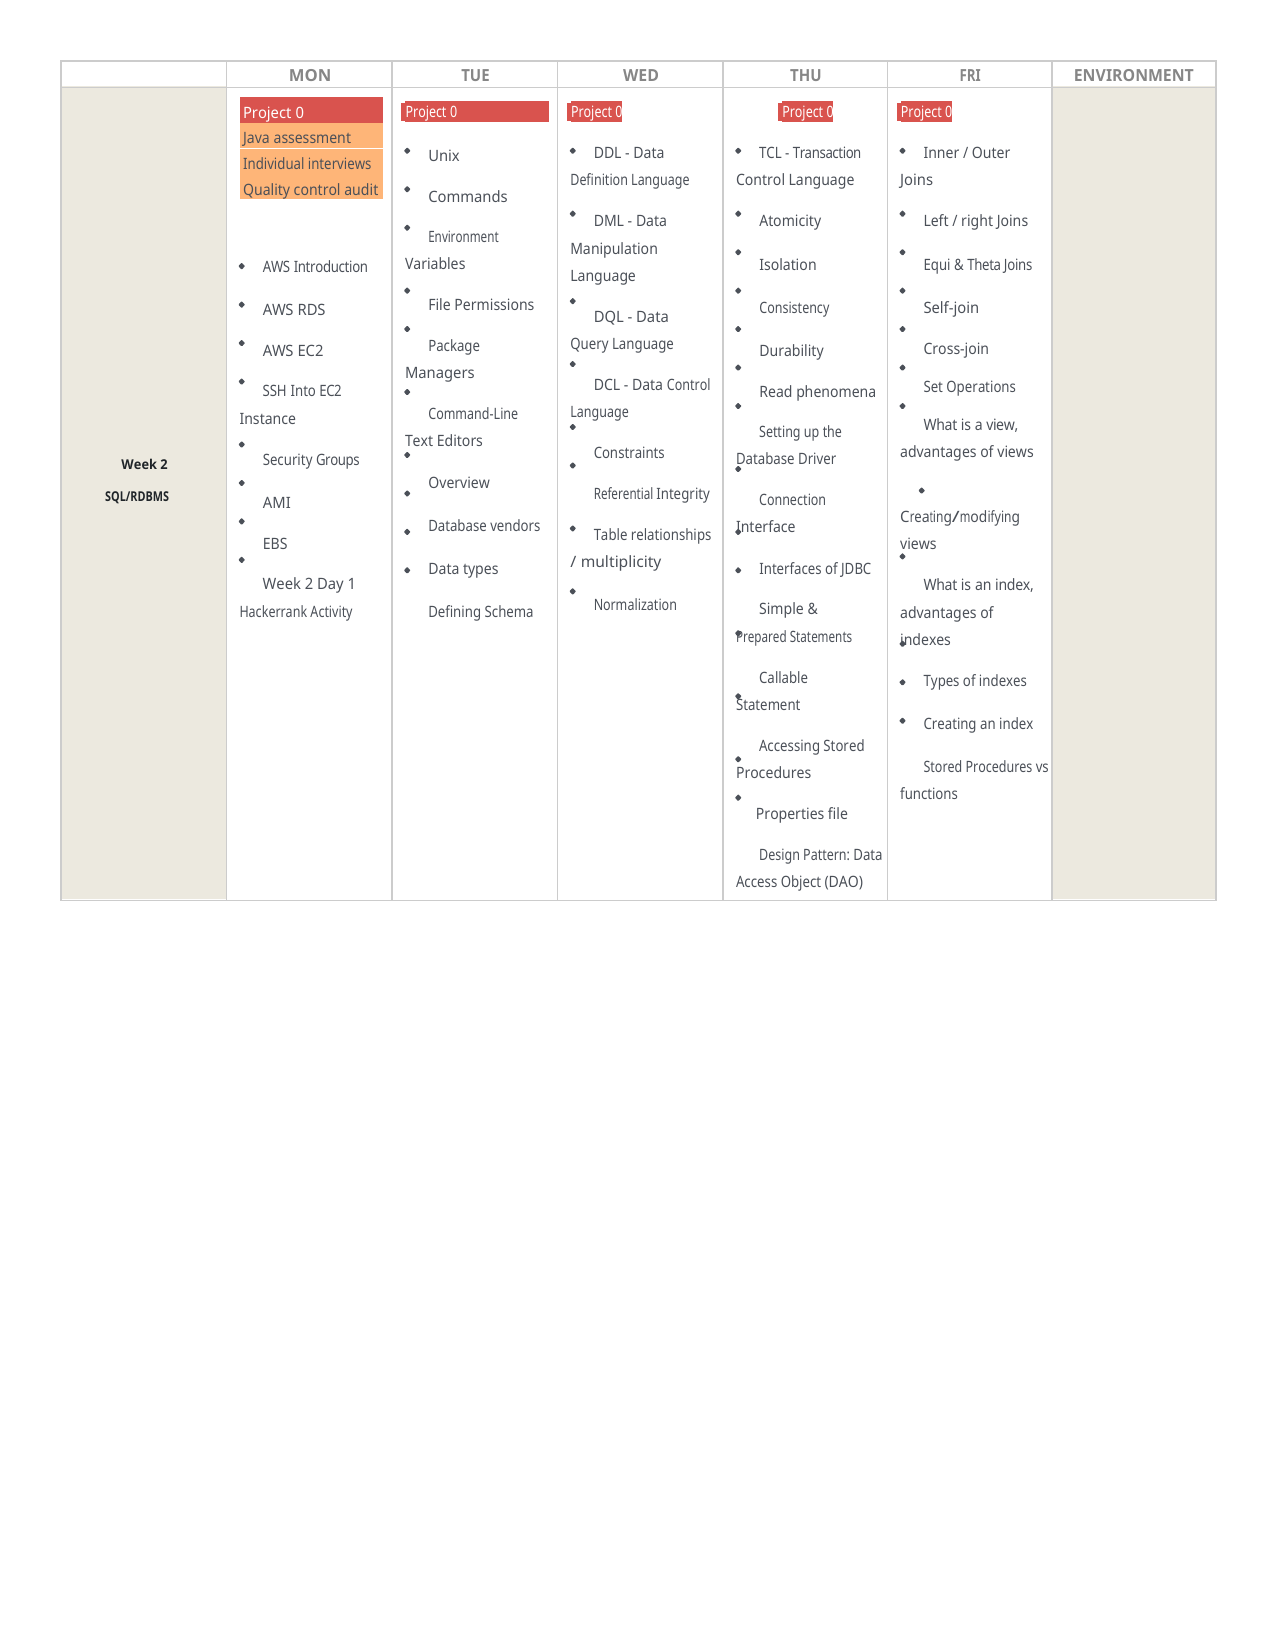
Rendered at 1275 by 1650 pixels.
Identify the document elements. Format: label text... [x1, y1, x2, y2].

table_cell Project 0 TCL - Transaction Control Language Atomicity Isolation Consistency Durability Read phenomena Setting up the Database Driver Connection Interface Interfaces of JDBC Simple & Prepared Statements Callable Statement Accessing Stored Procedures Properties file Design Pattern: Data Access Object (DAO) [724, 88, 887, 899]
table_cell Project 0 Inner / Outer Joins Left / right Joins Equi & Theta Joins Self-join Cross-join Set Operations What is a view, advantages of views Creating/modifying views What is an index, advantages of indexes Types of indexes Creating an index Stored Procedures vs functions [888, 88, 1051, 899]
table_header ENVIRONMENT [1053, 62, 1215, 86]
table_cell [1053, 88, 1215, 899]
table_header MON [227, 62, 391, 86]
table_cell Week 2 SQL/RDBMS [62, 88, 226, 899]
table_header TUE [393, 62, 557, 86]
table_header WED [558, 62, 722, 86]
table_header FRI [888, 62, 1051, 86]
table_header [62, 62, 226, 86]
table_header THU [724, 62, 887, 86]
table_cell Project 0 DDL - Data Definition Language DML - Data Manipulation Language DQL - Data Query Language DCL - Data Control Language Constraints Referential Integrity Table relationships / multiplicity Normalization [558, 88, 722, 899]
table_cell AWS Introduction AWS RDS AWS EC2 SSH Into EC2 Instance Security Groups AMI EBS Week 2 Day 1 Hackerrank Activity [227, 88, 391, 899]
table_cell Project 0 Unix Commands Environment Variables File Permissions Package Managers Command-Line Text Editors Overview Database vendors Data types Defining Schema [393, 88, 557, 899]
